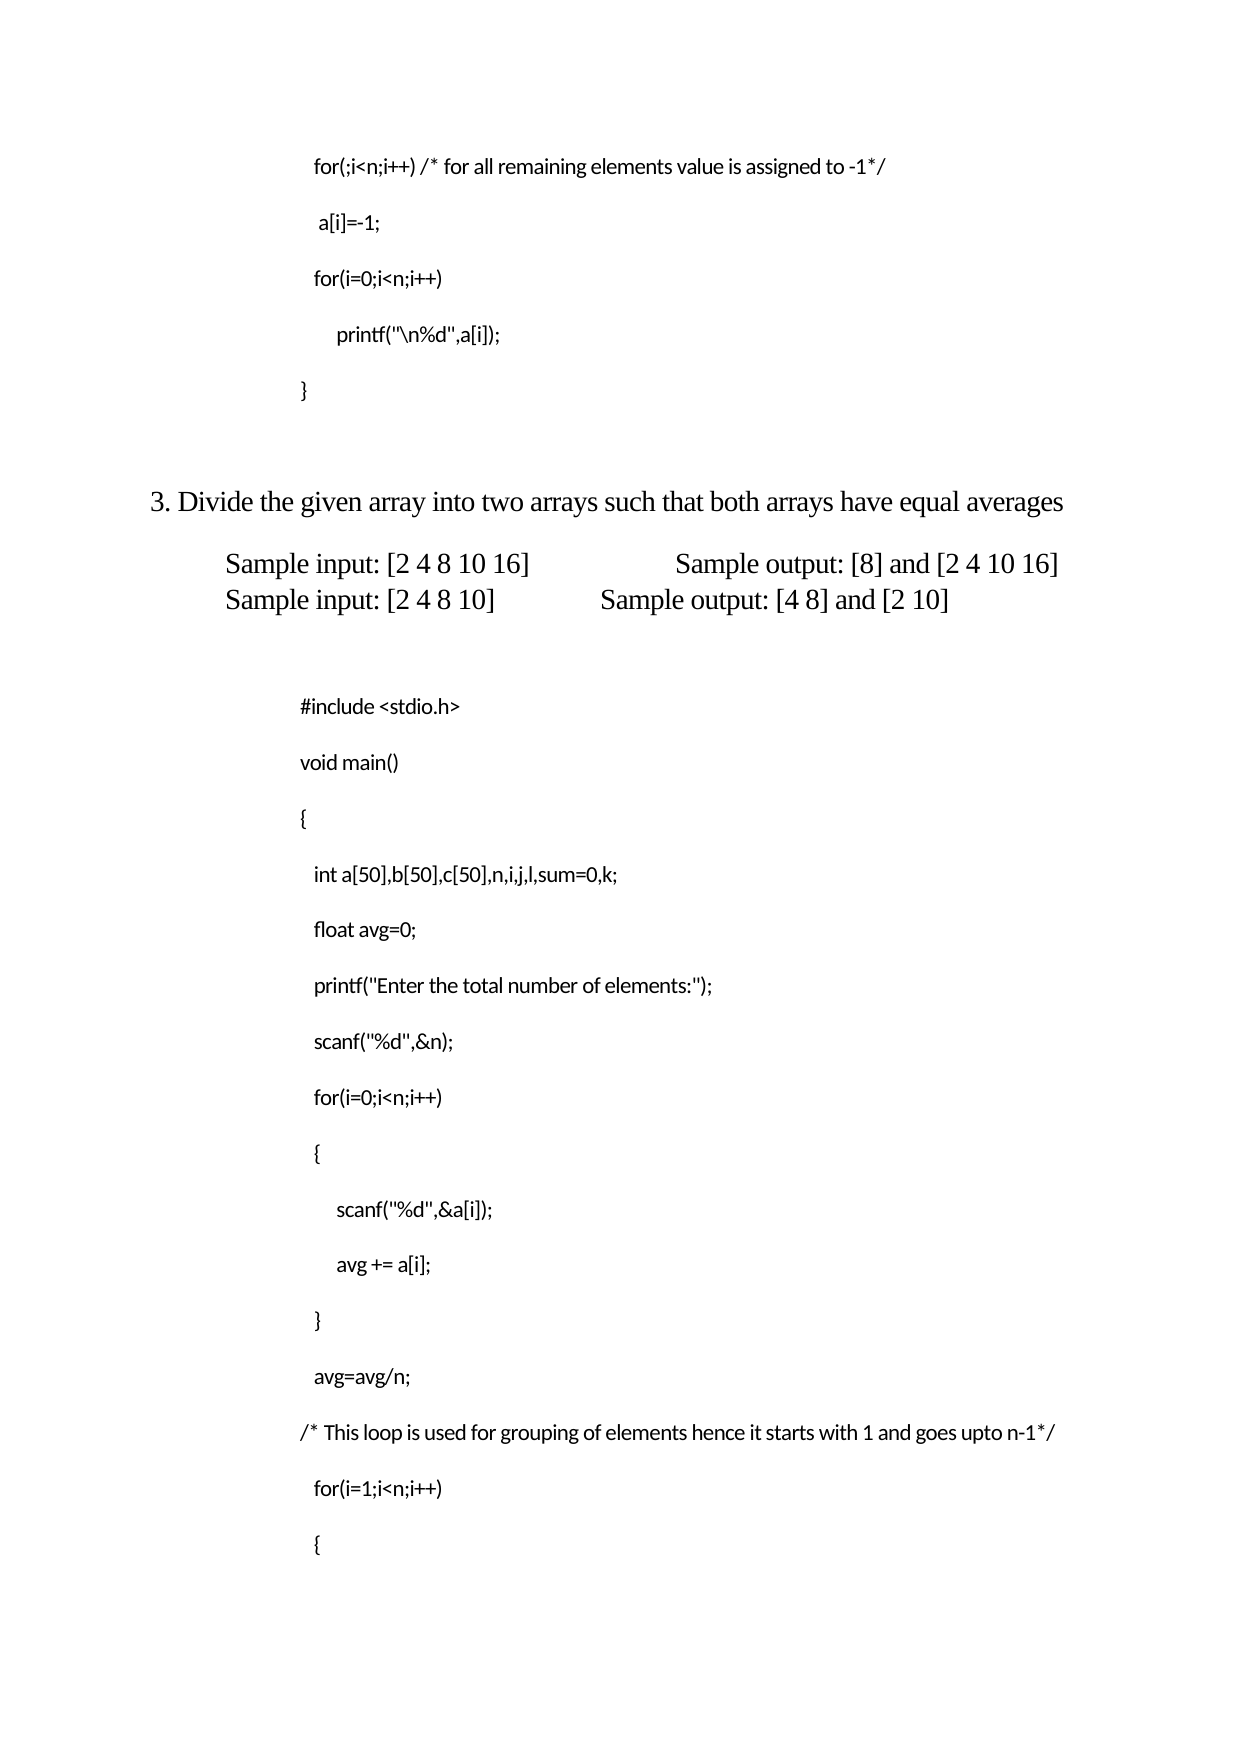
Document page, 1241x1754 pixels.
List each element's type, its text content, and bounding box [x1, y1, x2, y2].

text for(i=0;i<n;i++) [300, 262, 1090, 292]
list Sample input: [2 4 8 10 16] Sample output: [8] and [2 4 10 16] [225, 544, 1090, 580]
text a[i]=-1; [300, 206, 1090, 236]
text int a[50],b[50],c[50],n,i,j,l,sum=0,k; [300, 857, 1090, 888]
text printf("Enter the total number of elements:"); [300, 969, 1090, 999]
text { [300, 801, 1090, 832]
text { [300, 1136, 1090, 1167]
text for(;i<n;i++) /* for all remaining elements value is assigned to -1*/ [300, 150, 1090, 181]
text avg += a[i]; [300, 1248, 1090, 1278]
text printf("\n%d",a[i]); [300, 317, 1090, 348]
text } [300, 373, 1090, 404]
text #include <stdio.h> [300, 690, 1090, 720]
text avg=avg/n; [300, 1360, 1090, 1390]
text for(i=0;i<n;i++) [300, 1081, 1090, 1111]
text scanf("%d",&a[i]); [300, 1192, 1090, 1223]
text void main() [300, 746, 1090, 776]
list Sample input: [2 4 8 10] Sample output: [4 8] and [2 10] [225, 580, 1090, 616]
text for(i=1;i<n;i++) [300, 1471, 1090, 1502]
text float avg=0; [300, 913, 1090, 943]
text { [300, 1527, 1090, 1558]
text /* This loop is used for grouping of elements hence it starts with 1 and goes upto n-1*/ [300, 1416, 1090, 1446]
text } [300, 1304, 1090, 1334]
text scanf("%d",&n); [300, 1025, 1090, 1055]
text 3. Divide the given array into two arrays such that both arrays have equal averages [150, 482, 1090, 518]
